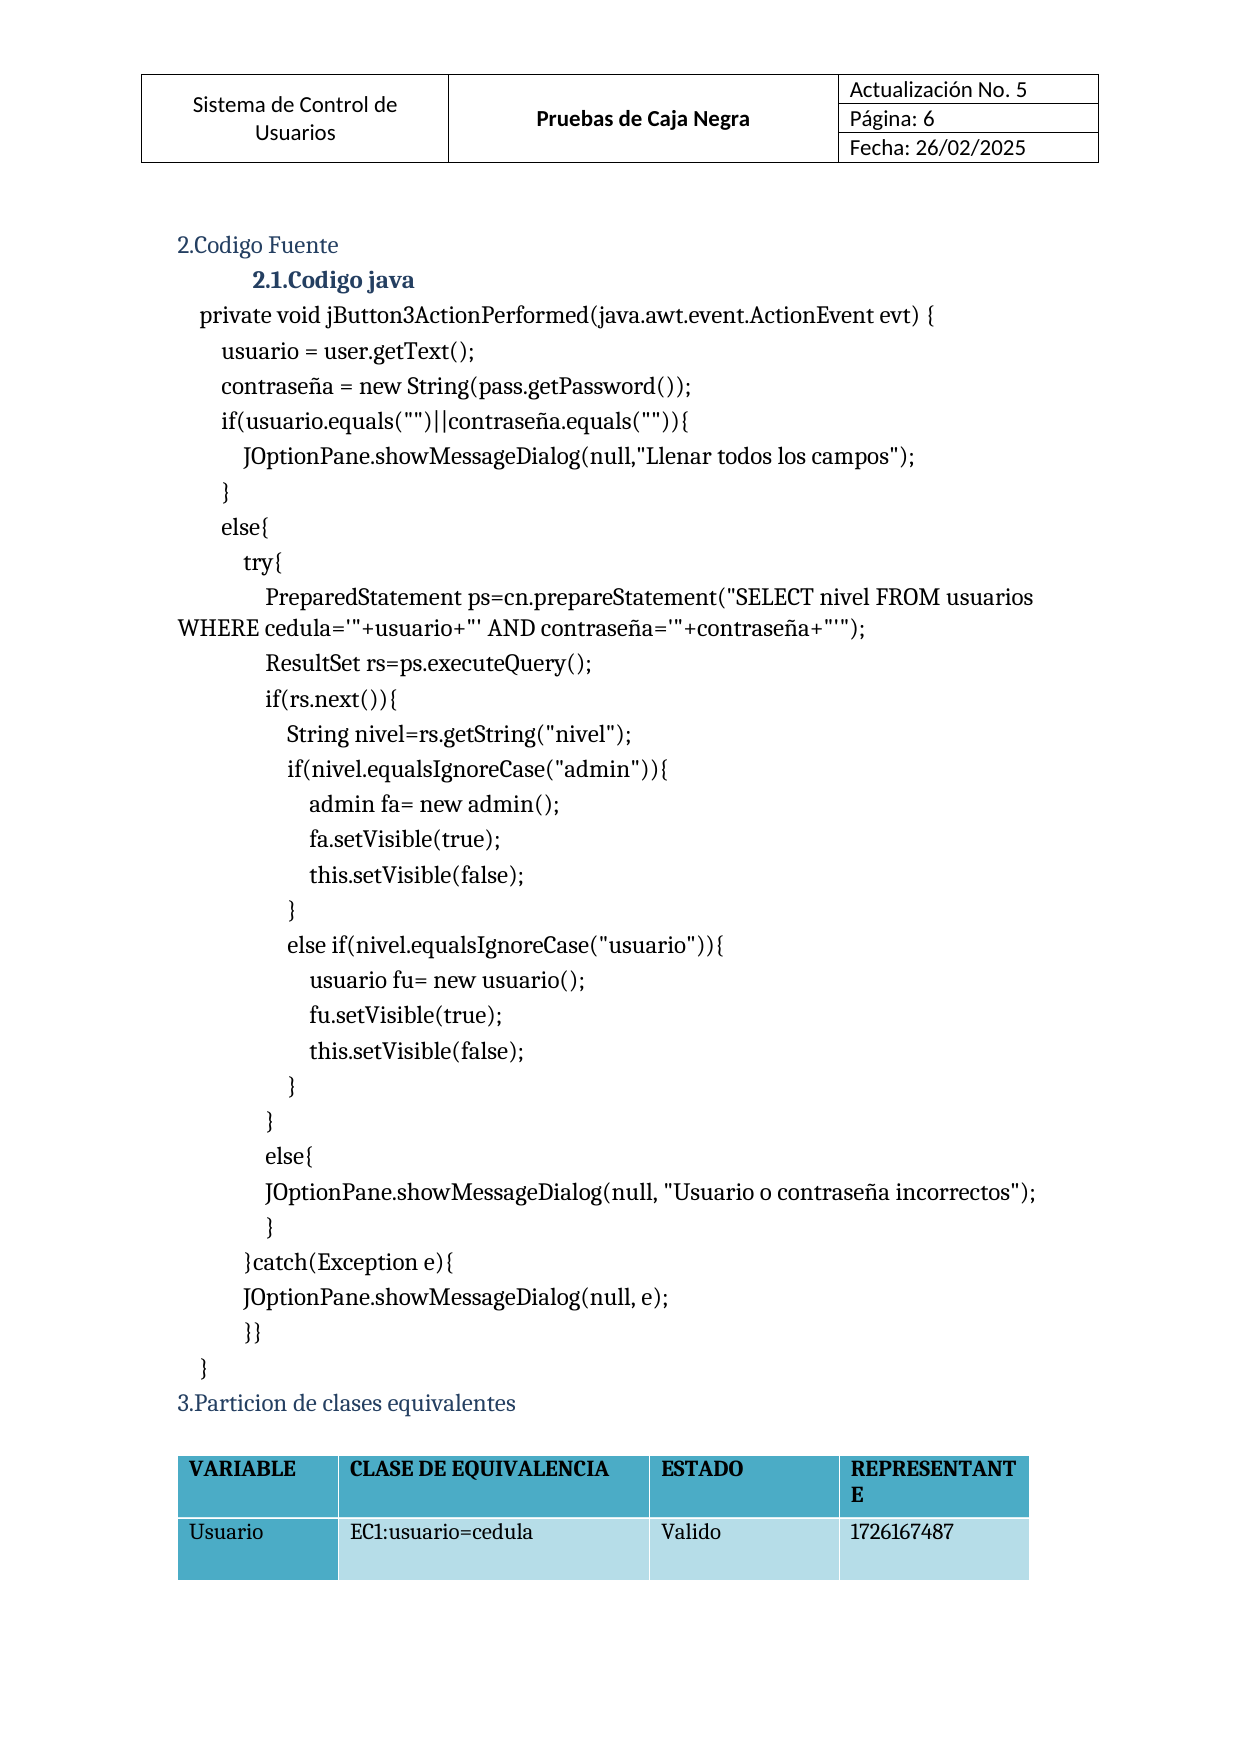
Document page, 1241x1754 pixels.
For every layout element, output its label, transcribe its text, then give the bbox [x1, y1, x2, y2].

text this.setVisible(false); [177, 1037, 1063, 1065]
text } [177, 1213, 1063, 1241]
text ResultSet rs=ps.executeQuery(); [177, 649, 1063, 678]
table_cell EC1:usuario=cedula [339, 1519, 649, 1580]
text JOptionPane.showMessageDialog(null,"Llenar todos los campos"); [177, 442, 1063, 471]
text } [177, 1072, 1063, 1101]
table_header CLASE DE EQUIVALENCIA [339, 1456, 649, 1517]
text contraseña = new String(pass.getPassword()); [177, 372, 1063, 401]
table_cell 1726167487 [840, 1519, 1029, 1580]
text else{ [177, 513, 1063, 541]
table_cell Usuario [178, 1519, 338, 1580]
subtitle 2.Codigo Fuente [177, 231, 1063, 260]
text try{ [177, 548, 1063, 577]
text fa.setVisible(true); [177, 825, 1063, 854]
text PreparedStatement ps=cn.prepareStatement("SELECT nivel FROM usuarios WHERE cedula='"+usuario+"' AND contraseña='"+contraseña+"'"); [177, 583, 1063, 643]
text usuario = user.getText(); [177, 337, 1063, 365]
text String nivel=rs.getString("nivel"); [177, 720, 1063, 748]
text if(rs.next()){ [177, 684, 1063, 713]
text } [177, 477, 1063, 506]
table_cell Valido [650, 1519, 839, 1580]
text JOptionPane.showMessageDialog(null, "Usuario o contraseña incorrectos"); [177, 1177, 1063, 1206]
text usuario fu= new usuario(); [177, 966, 1063, 995]
text } [177, 1107, 1063, 1136]
table_header REPRESENTANTE [840, 1456, 1029, 1517]
text }catch(Exception e){ [177, 1248, 1063, 1277]
text fu.setVisible(true); [177, 1001, 1063, 1030]
text admin fa= new admin(); [177, 790, 1063, 819]
text this.setVisible(false); [177, 861, 1063, 889]
text }} [177, 1318, 1063, 1347]
text if(usuario.equals("")||contraseña.equals("")){ [177, 407, 1063, 436]
text 2.1.Codigo java [177, 266, 1063, 295]
subtitle 3.Particion de clases equivalentes [177, 1389, 1063, 1417]
text JOptionPane.showMessageDialog(null, e); [177, 1283, 1063, 1312]
table_header VARIABLE [178, 1456, 338, 1517]
text if(nivel.equalsIgnoreCase("admin")){ [177, 755, 1063, 784]
text else if(nivel.equalsIgnoreCase("usuario")){ [177, 931, 1063, 960]
text } [177, 896, 1063, 924]
text } [177, 1353, 1063, 1382]
table_header ESTADO [650, 1456, 839, 1517]
text private void jButton3ActionPerformed(java.awt.event.ActionEvent evt) { [177, 301, 1063, 330]
text else{ [177, 1142, 1063, 1171]
